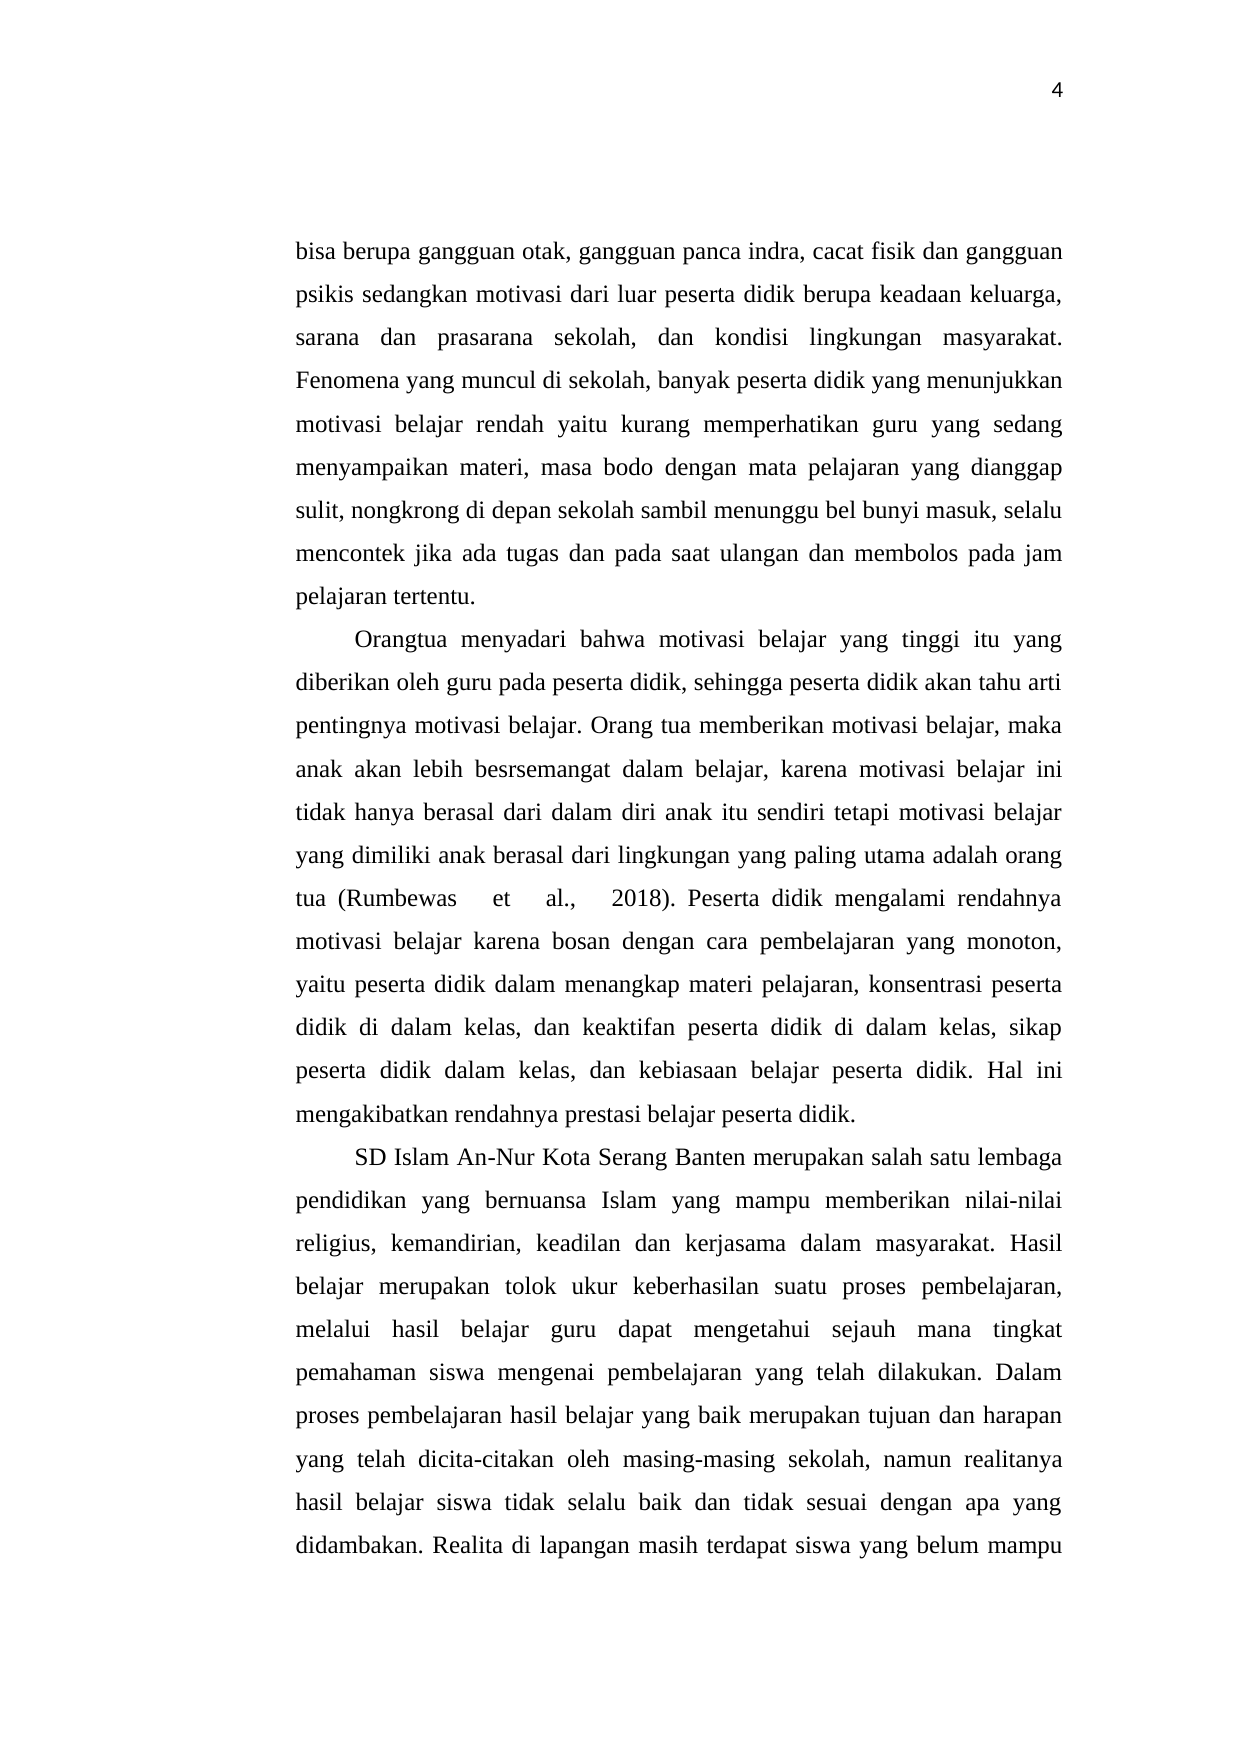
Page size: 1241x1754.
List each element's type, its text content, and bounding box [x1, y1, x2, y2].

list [295, 1142, 1063, 1559]
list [295, 236, 1063, 610]
list Orangtua menyadari bahwa motivasi belajar yang tinggi itu yang diberikan oleh guru pada peserta didik, sehingga peserta didik akan tahu arti pentingnya motivasi belajar. Orang tua memberikan motivasi belajar, maka anak akan lebih besrsemangat dalam belajar, karena motivasi belajar ini tidak hanya berasal dari dalam diri anak itu sendiri tetapi motivasi belajar yang dimiliki anak berasal dari lingkungan yang paling utama adalah orang tua (Rumbewas et al., 2018). Peserta didik mengalami rendahnya motivasi belajar karena bosan dengan cara pembelajaran yang monoton, yaitu peserta didik dalam menangkap materi pelajaran, konsentrasi peserta didik di dalam kelas, dan keaktifan peserta didik di dalam kelas, sikap peserta didik dalam kelas, dan kebiasaan belajar peserta didik. Hal ini mengakibatkan rendahnya prestasi belajar peserta didik. [295, 624, 1063, 1127]
